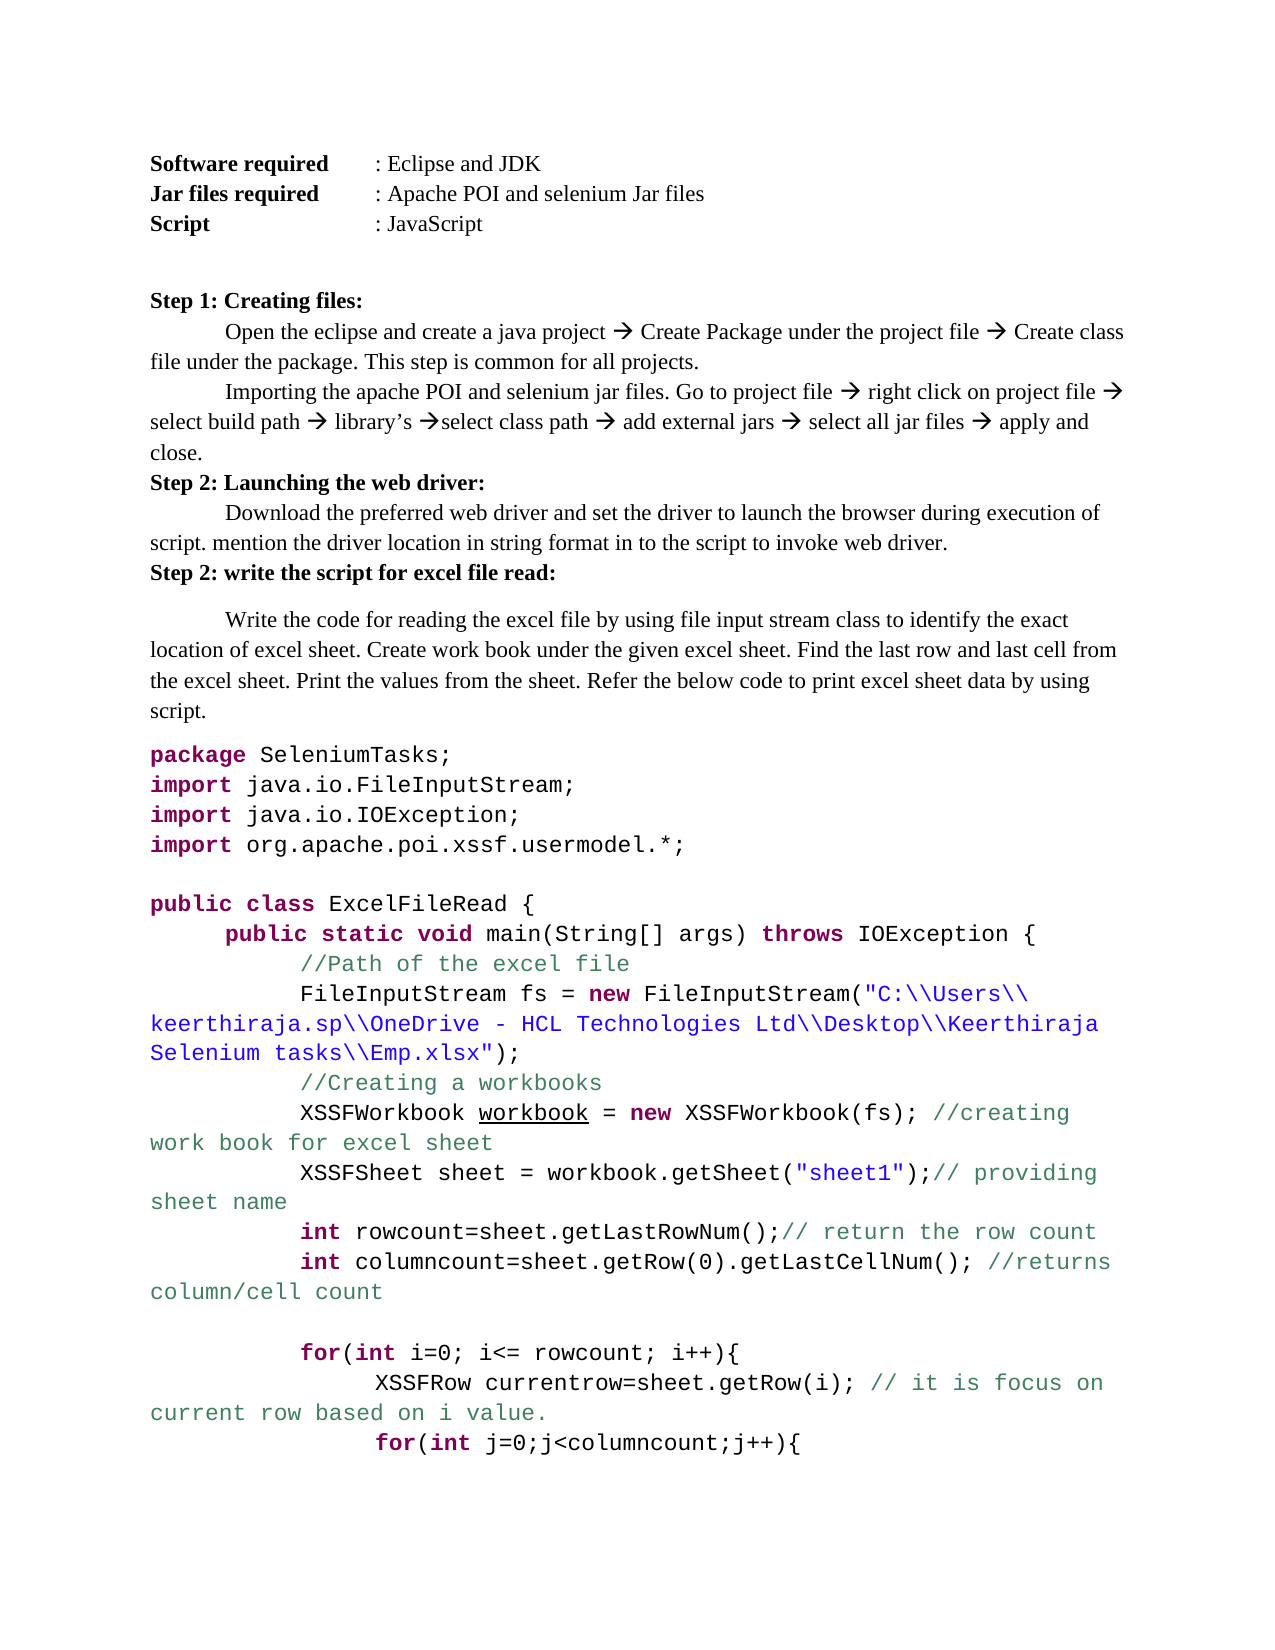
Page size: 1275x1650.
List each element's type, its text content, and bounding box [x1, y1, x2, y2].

text Step 2: Launching the web driver: [150, 469, 1125, 495]
text Open the eclipse and create a java project Create Package under the project file Create class file under the package. This step is common for all projects. [150, 318, 1125, 374]
text XSSFWorkbook workbook = new XSSFWorkbook(fs); //creating work book for excel sheet [150, 1101, 1125, 1157]
text XSSFSheet sheet = workbook.getSheet("sheet1");// providing sheet name [150, 1161, 1125, 1217]
text Software required : Eclipse and JDK [150, 150, 1125, 176]
text FileInputStream fs = new FileInputStream("C:\\Users\\keerthiraja.sp\\OneDrive - HCL Technologies Ltd\\Desktop\\Keerthiraja Selenium tasks\\Emp.xlsx"); [150, 982, 1125, 1068]
text Importing the apache POI and selenium jar files. Go to project file right click on project file select build path library’s select class path add external jars select all jar files apply and close. [150, 378, 1125, 465]
text //Path of the excel file [150, 952, 1125, 978]
text public static void main(String[] args) throws IOException { [150, 922, 1125, 948]
text import org.apache.poi.xssf.usermodel.*; [150, 833, 1125, 859]
text Step 1: Creating files: [150, 287, 1125, 314]
text public class ExcelFileRead { [150, 893, 1125, 919]
text //Creating a workbooks [150, 1071, 1125, 1097]
text Jar files required : Apache POI and selenium Jar files [150, 180, 1125, 207]
text package SeleniumTasks; [150, 744, 1125, 770]
text int rowcount=sheet.getLastRowNum();// return the row count [150, 1220, 1125, 1246]
text Write the code for reading the excel file by using file input stream class to identify the exact location of excel sheet. Create work book under the given excel sheet. Find the last row and last cell from the excel sheet. Print the values from the sheet. Refer the below code to print excel sheet data by using script. [150, 606, 1125, 723]
text import java.io.FileInputStream; [150, 773, 1125, 799]
text Download the preferred web driver and set the driver to launch the browser during execution of script. mention the driver location in string format in to the script to invoke web driver. [150, 499, 1125, 556]
text int columncount=sheet.getRow(0).getLastCellNum(); //returns column/cell count [150, 1250, 1125, 1306]
text for(int i=0; i<= rowcount; i++){ [150, 1342, 1125, 1368]
text for(int j=0;j<columncount;j++){ [150, 1431, 1125, 1457]
text Step 2: write the script for excel file read: [150, 559, 1125, 586]
text import java.io.IOException; [150, 803, 1125, 829]
text XSSFRow currentrow=sheet.getRow(i); // it is focus on current row based on i value. [150, 1371, 1125, 1427]
text Script : JavaScript [150, 210, 1125, 237]
